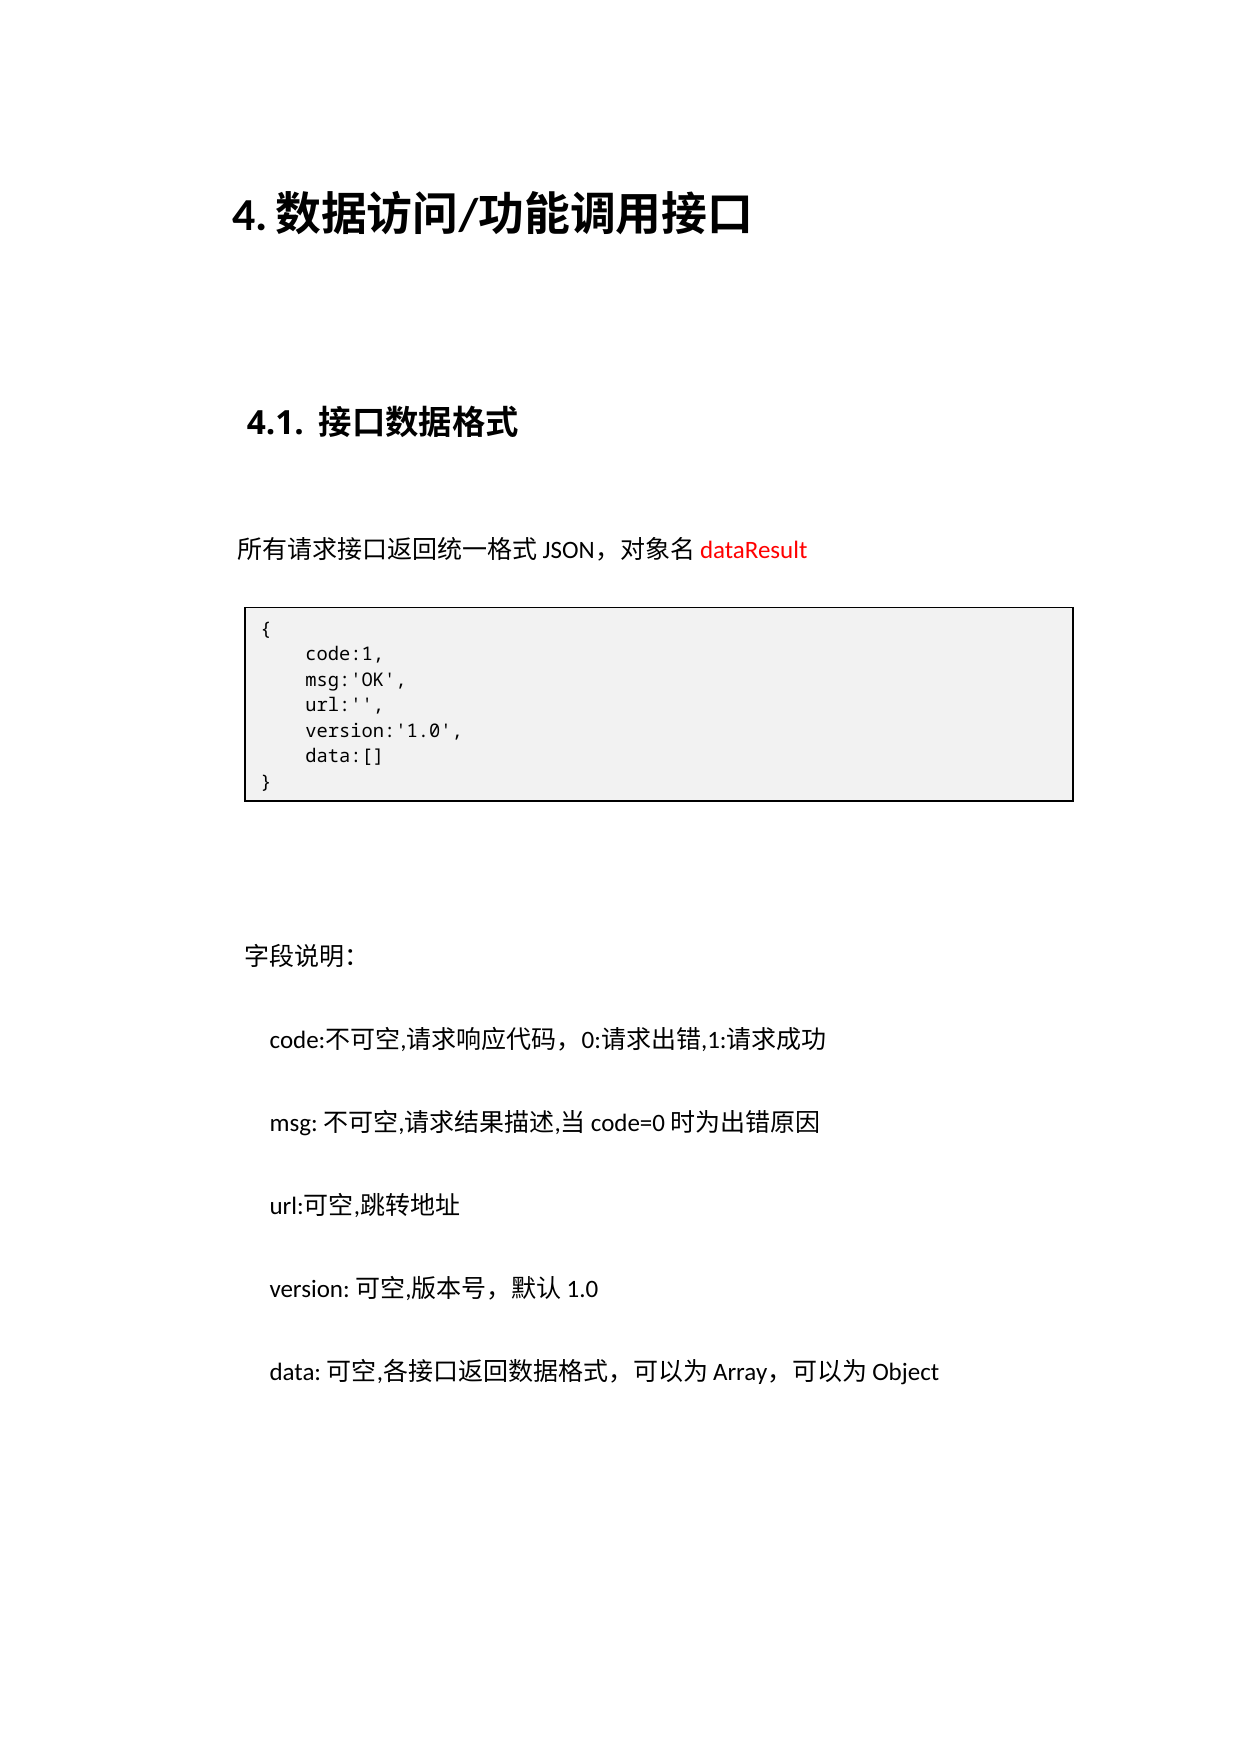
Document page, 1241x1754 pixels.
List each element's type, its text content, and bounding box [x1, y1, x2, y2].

text 所有请求接口返回统一格式JSON，对象名dataResult [187, 515, 1053, 580]
list 字段说明： [194, 922, 1053, 987]
list data: 可空,各接口返回数据格式，可以为Array，可以为Object [219, 1337, 1053, 1402]
list msg: 不可空,请求结果描述,当code=0时为出错原因 [219, 1088, 1053, 1153]
list code:不可空,请求响应代码，0:请求出错,1:请求成功 [219, 1005, 1053, 1070]
subtitle 接口数据格式 [247, 387, 1053, 452]
list version: 可空,版本号，默认1.0 [219, 1254, 1053, 1319]
subtitle 数据访问/功能调用接口 [232, 162, 1053, 259]
list url:可空,跳转地址 [219, 1171, 1053, 1236]
